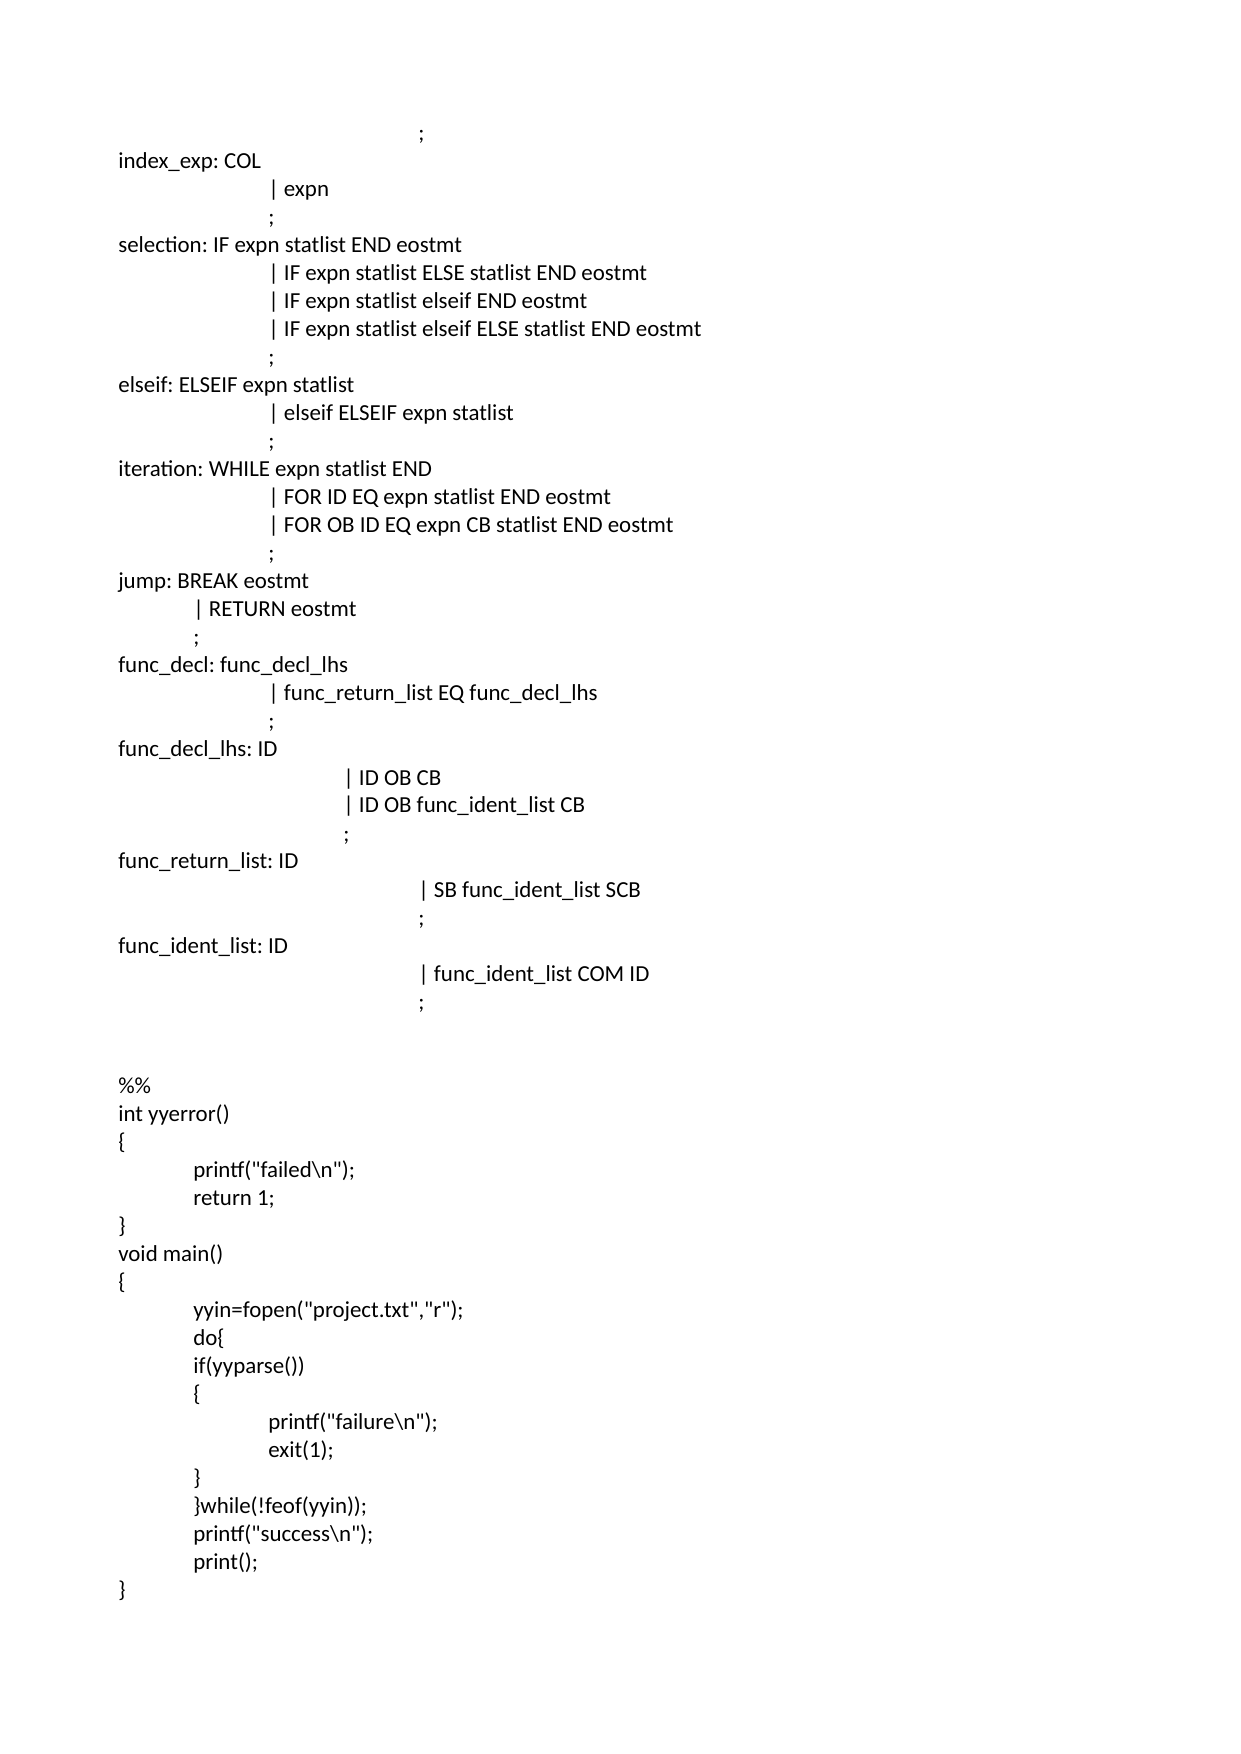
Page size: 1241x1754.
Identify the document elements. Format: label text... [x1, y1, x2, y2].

text { [118, 1267, 1122, 1295]
text { [118, 1379, 1122, 1407]
text ; [118, 622, 1122, 651]
text | elseif ELSEIF expn statlist [118, 398, 1122, 426]
text | IF expn statlist elseif END eostmt [118, 286, 1122, 314]
text ; [118, 903, 1122, 931]
text printf("failed\n"); [118, 1155, 1122, 1183]
text | FOR OB ID EQ expn CB statlist END eostmt [118, 510, 1122, 538]
text } [118, 1463, 1122, 1491]
text func_decl: func_decl_lhs [118, 651, 1122, 678]
text }while(!feof(yyin)); [118, 1491, 1122, 1519]
text | IF expn statlist ELSE statlist END eostmt [118, 258, 1122, 286]
text printf("success\n"); [118, 1519, 1122, 1547]
text int yyerror() [118, 1099, 1122, 1127]
text | FOR ID EQ expn statlist END eostmt [118, 482, 1122, 510]
text func_return_list: ID [118, 847, 1122, 875]
text printf("failure\n"); [118, 1407, 1122, 1435]
text ; [118, 426, 1122, 454]
text | ID OB func_ident_list CB [118, 791, 1122, 819]
text index_exp: COL [118, 146, 1122, 174]
text ; [118, 538, 1122, 566]
text } [118, 1211, 1122, 1239]
text print(); [118, 1547, 1122, 1575]
text ; [118, 707, 1122, 734]
text %% [118, 1071, 1122, 1099]
text do{ [118, 1323, 1122, 1351]
text ; [118, 118, 1122, 146]
text if(yyparse()) [118, 1351, 1122, 1379]
text | ID OB CB [118, 763, 1122, 791]
text ; [118, 342, 1122, 370]
text return 1; [118, 1183, 1122, 1211]
text ; [118, 987, 1122, 1015]
text yyin=fopen("project.txt","r"); [118, 1295, 1122, 1323]
text | expn [118, 174, 1122, 202]
text func_ident_list: ID [118, 931, 1122, 959]
text } [118, 1575, 1122, 1603]
text func_decl_lhs: ID [118, 734, 1122, 763]
text iteration: WHILE expn statlist END [118, 454, 1122, 482]
text { [118, 1127, 1122, 1155]
text | SB func_ident_list SCB [118, 875, 1122, 903]
text | func_ident_list COM ID [118, 959, 1122, 987]
text elseif: ELSEIF expn statlist [118, 370, 1122, 398]
text | func_return_list EQ func_decl_lhs [118, 678, 1122, 707]
text jump: BREAK eostmt [118, 566, 1122, 594]
text selection: IF expn statlist END eostmt [118, 230, 1122, 258]
text void main() [118, 1239, 1122, 1267]
text ; [118, 819, 1122, 847]
text | IF expn statlist elseif ELSE statlist END eostmt [118, 314, 1122, 342]
text exit(1); [118, 1435, 1122, 1463]
text ; [118, 202, 1122, 230]
text | RETURN eostmt [118, 594, 1122, 622]
